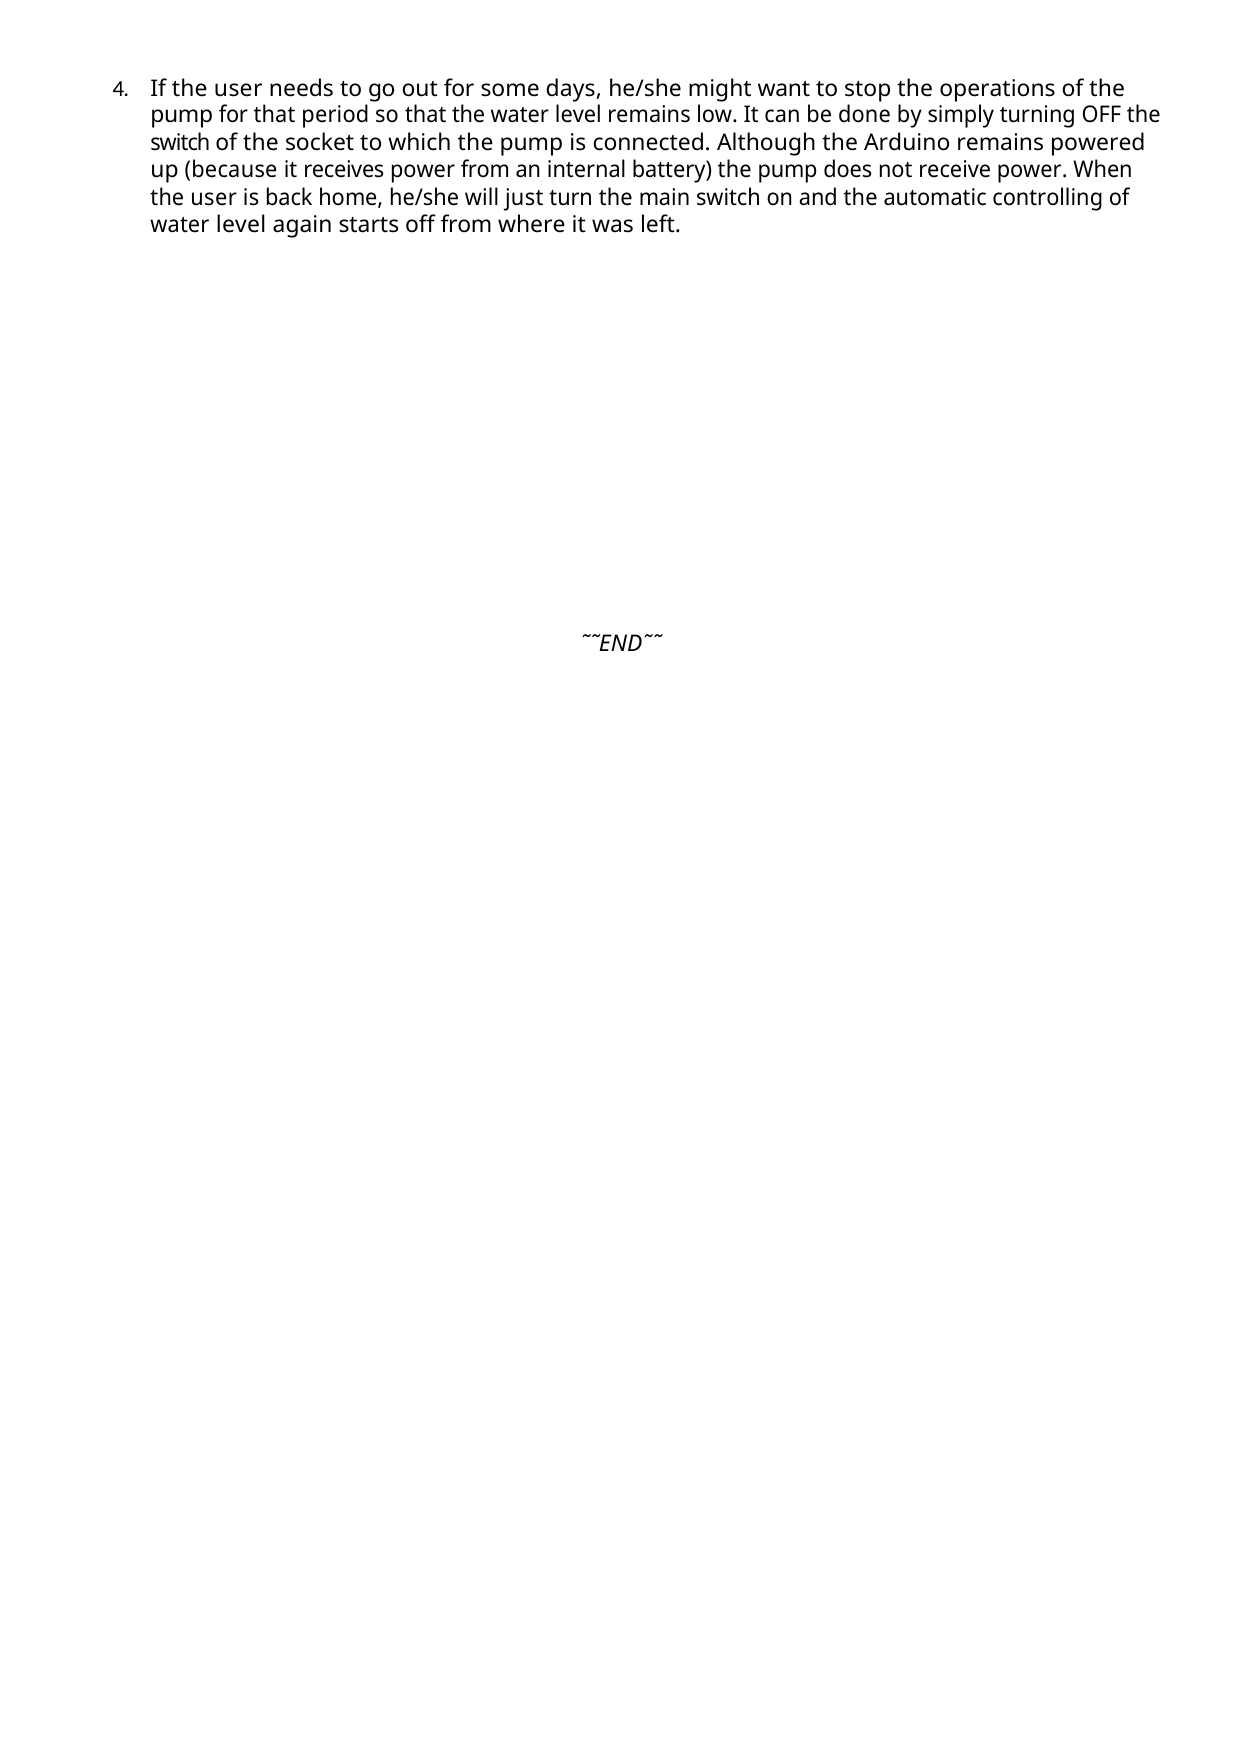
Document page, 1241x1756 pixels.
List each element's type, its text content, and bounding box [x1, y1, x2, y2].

text ˜˜END˜˜ [64, 627, 1176, 658]
list If the user needs to go out for some days, he/she might want to stop the operations of the pump for that period so that the water level remains low. It can be done by simply turning OFF the switch of the socket to which the pump is connected. Although the Arduino remains powered up (because it receives power from an internal battery) the pump does not receive power. When the user is back home, he/she will just turn the main switch on and the automatic controlling of water level again starts off from where it was left. [112, 74, 1164, 239]
